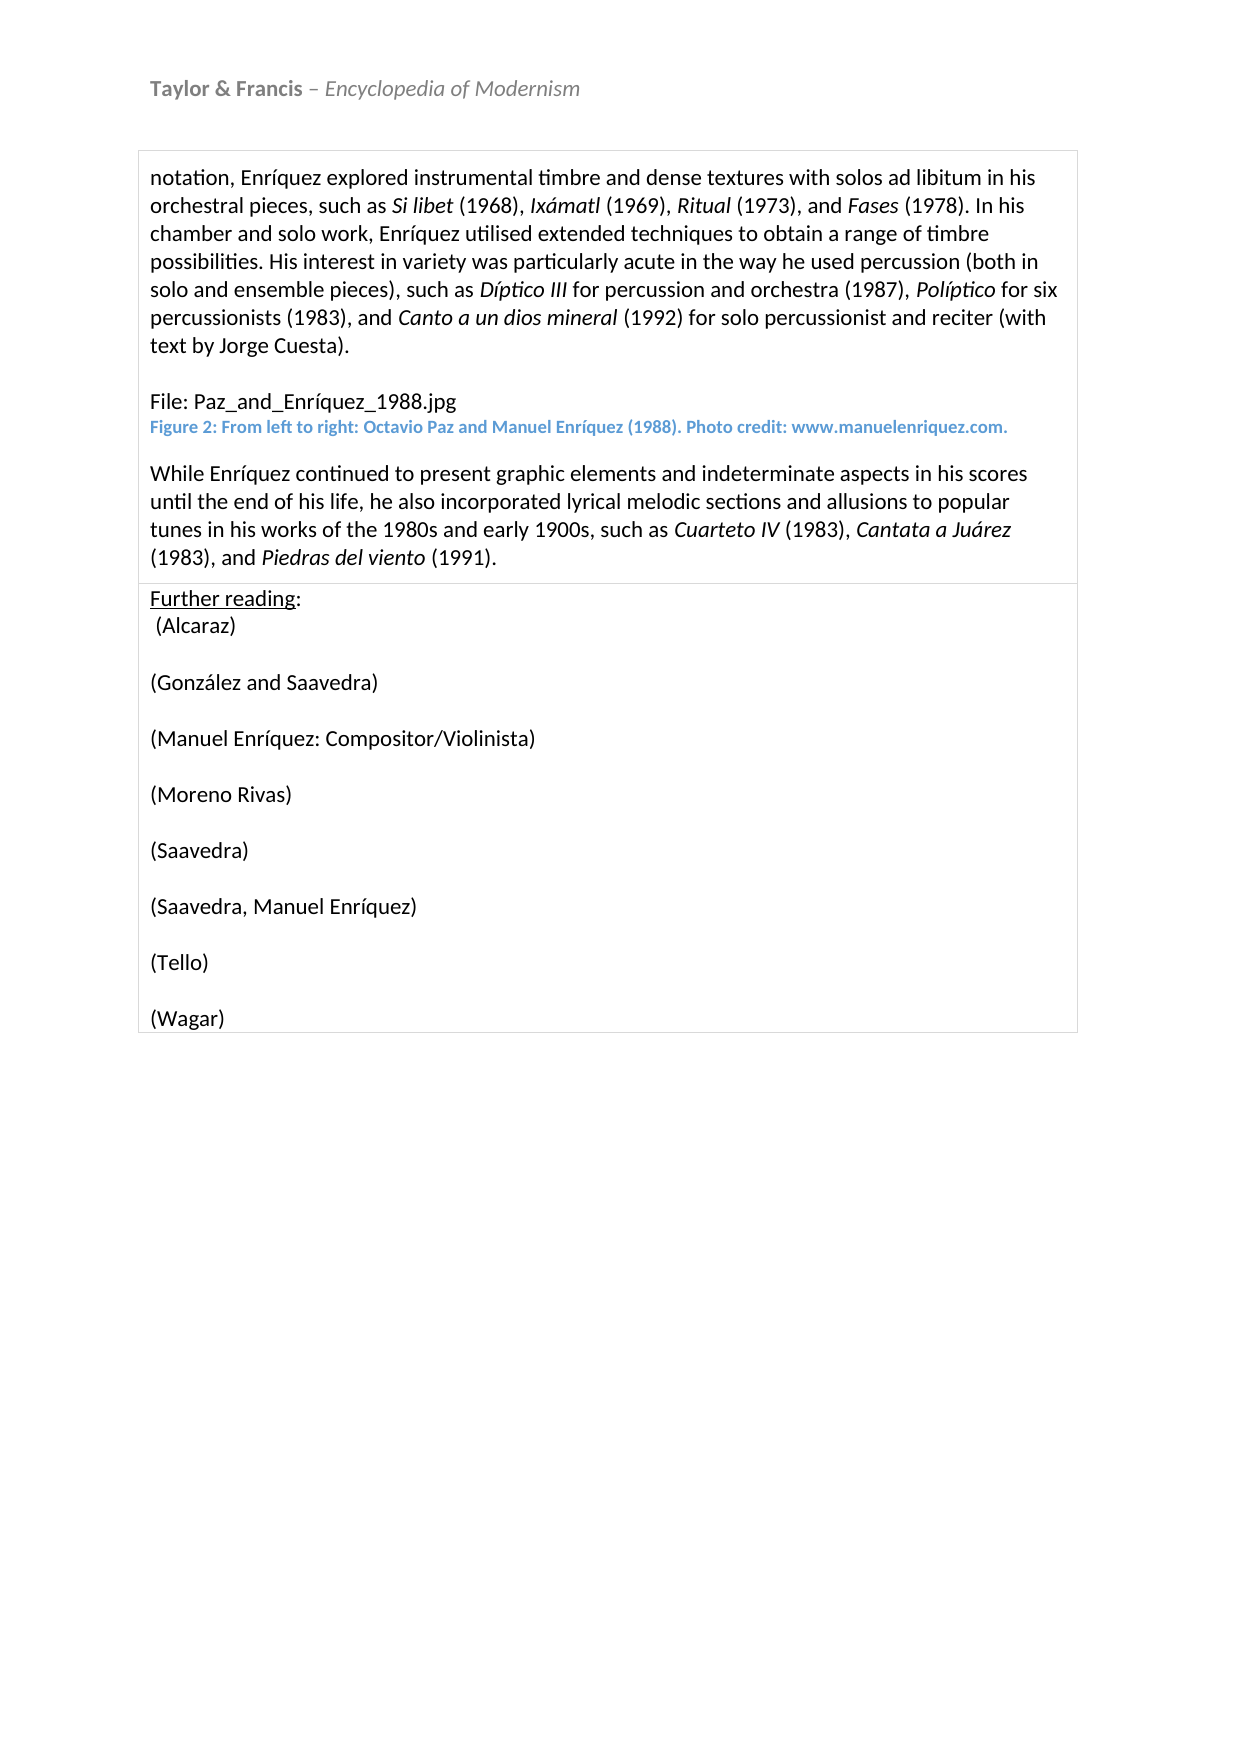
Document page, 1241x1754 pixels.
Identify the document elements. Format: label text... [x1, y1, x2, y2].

table_cell Further reading: [139, 584, 1077, 1032]
